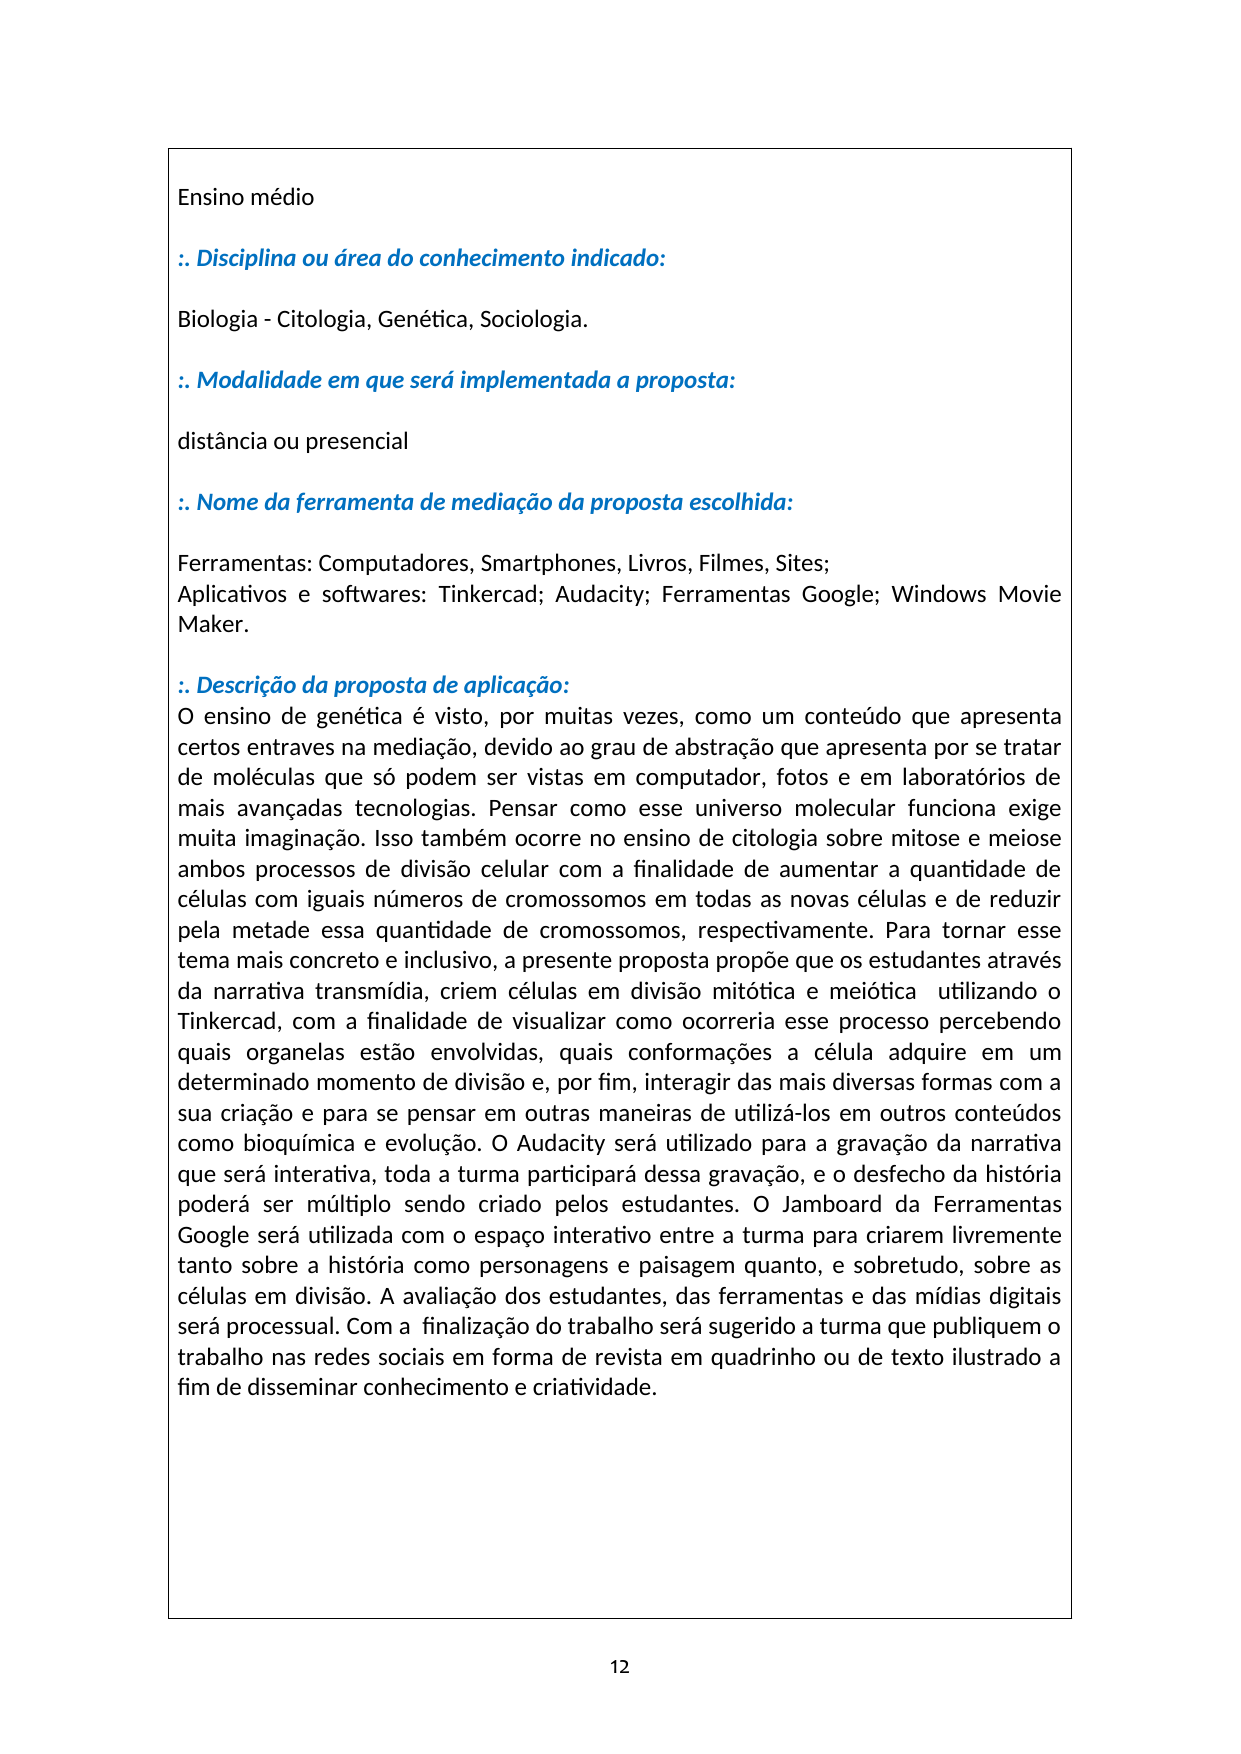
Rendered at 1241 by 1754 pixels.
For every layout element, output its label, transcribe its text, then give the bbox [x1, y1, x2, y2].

text O ensino de genética é visto, por muitas vezes, como um conteúdo que apresenta certos entraves na mediação, devido ao grau de abstração que apresenta por se tratar de moléculas que só podem ser vistas em computador, fotos e em laboratórios de mais avançadas tecnologias. Pensar como esse universo molecular funciona exige muita imaginação. Isso também ocorre no ensino de citologia sobre mitose e meiose ambos processos de divisão celular com a finalidade de aumentar a quantidade de células com iguais números de cromossomos em todas as novas células e de reduzir pela metade essa quantidade de cromossomos, respectivamente. Para tornar esse tema mais concreto e inclusivo, a presente proposta propõe que os estudantes através da narrativa transmídia, criem células em divisão mitótica e meiótica utilizando o Tinkercad, com a finalidade de visualizar como ocorreria esse processo percebendo quais organelas estão envolvidas, quais conformações a célula adquire em um determinado momento de divisão e, por fim, interagir das mais diversas formas com a sua criação e para se pensar em outras maneiras de utilizá-los em outros conteúdos como bioquímica e evolução. O Audacity será utilizado para a gravação da narrativa que será interativa, toda a turma participará dessa gravação, e o desfecho da história poderá ser múltiplo sendo criado pelos estudantes. O Jamboard da Ferramentas Google será utilizada com o espaço interativo entre a turma para criarem livremente tanto sobre a história como personagens e paisagem quanto, e sobretudo, sobre as células em divisão. A avaliação dos estudantes, das ferramentas e das mídias digitais será processual. Com a finalização do trabalho será sugerido a turma que publiquem o trabalho nas redes sociais em forma de revista em quadrinho ou de texto ilustrado a fim de disseminar conhecimento e criatividade. [177, 700, 1063, 1402]
text :. Disciplina ou área do conhecimento indicado: [177, 242, 1063, 273]
text Ferramentas: Computadores, Smartphones, Livros, Filmes, Sites; [177, 547, 1063, 578]
text Aplicativos e softwares: Tinkercad; Audacity; Ferramentas Google; Windows Movie Maker. [177, 578, 1063, 639]
text distância ou presencial [177, 425, 1063, 456]
text Biologia - Citologia, Genética, Sociologia. [177, 303, 1063, 334]
text :. Modalidade em que será implementada a proposta: [177, 364, 1063, 395]
text Ensino médio [177, 181, 1063, 212]
text :. Descrição da proposta de aplicação: [177, 669, 1063, 700]
text :. Nome da ferramenta de mediação da proposta escolhida: [177, 486, 1063, 517]
